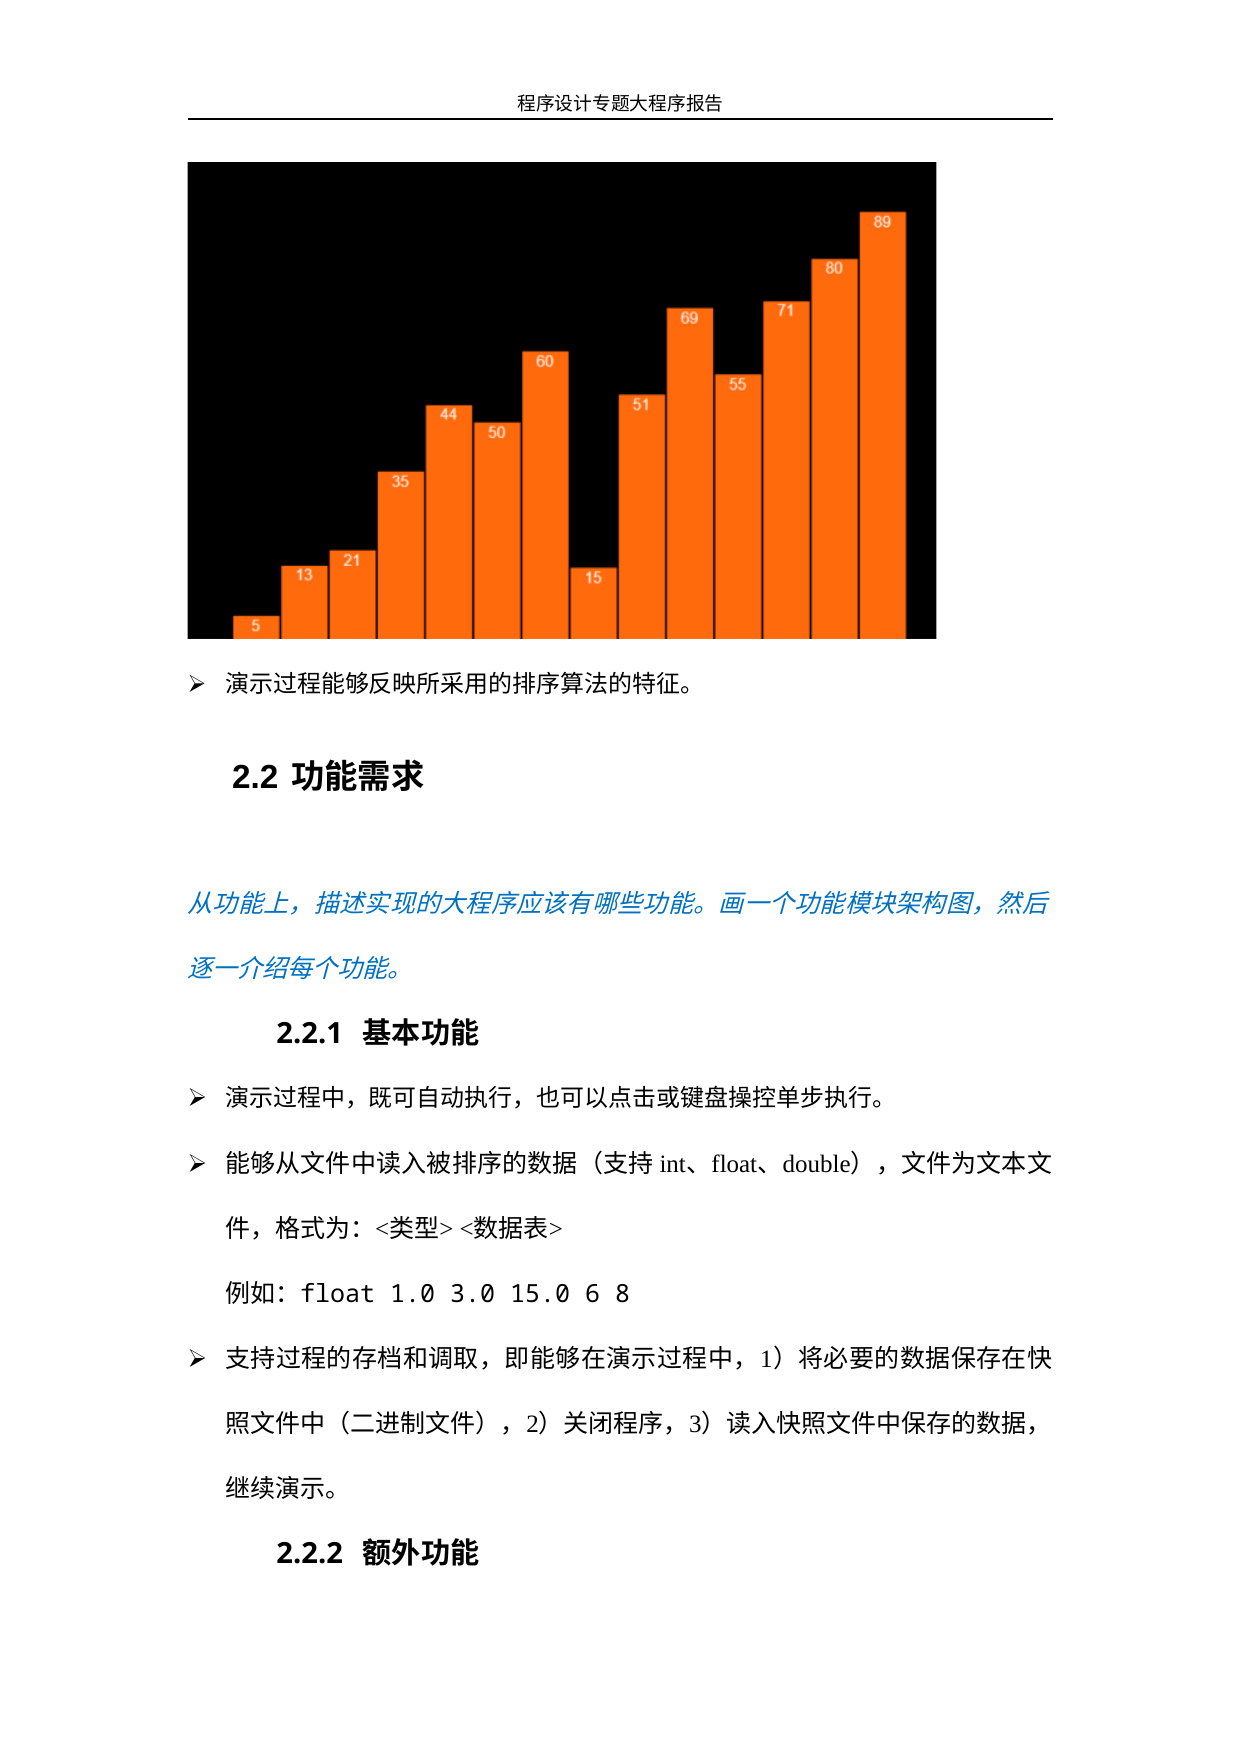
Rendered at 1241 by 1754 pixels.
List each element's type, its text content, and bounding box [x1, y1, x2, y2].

subtitle 功能需求 [232, 742, 1053, 807]
list 演示过程中，既可自动执行，也可以点击或键盘操控单步执行。 [187, 1064, 1053, 1129]
list 支持过程的存档和调取，即能够在演示过程中，1）将必要的数据保存在快照文件中（二进制文件），2）关闭程序，3）读入快照文件中保存的数据，继续演示。 [187, 1324, 1053, 1519]
list 基本功能 [276, 999, 1053, 1064]
list 例如：float 1.0 3.0 15.0 6 8 [225, 1259, 1053, 1324]
list 额外功能 [276, 1519, 1053, 1584]
list 能够从文件中读入被排序的数据（支持int、float、double），文件为文本文件，格式为：<类型> <数据表> [187, 1129, 1053, 1259]
text 从功能上，描述实现的大程序应该有哪些功能。画一个功能模块架构图，然后逐一介绍每个功能。 [187, 869, 1053, 999]
list 演示过程能够反映所采用的排序算法的特征。 [187, 649, 1053, 714]
